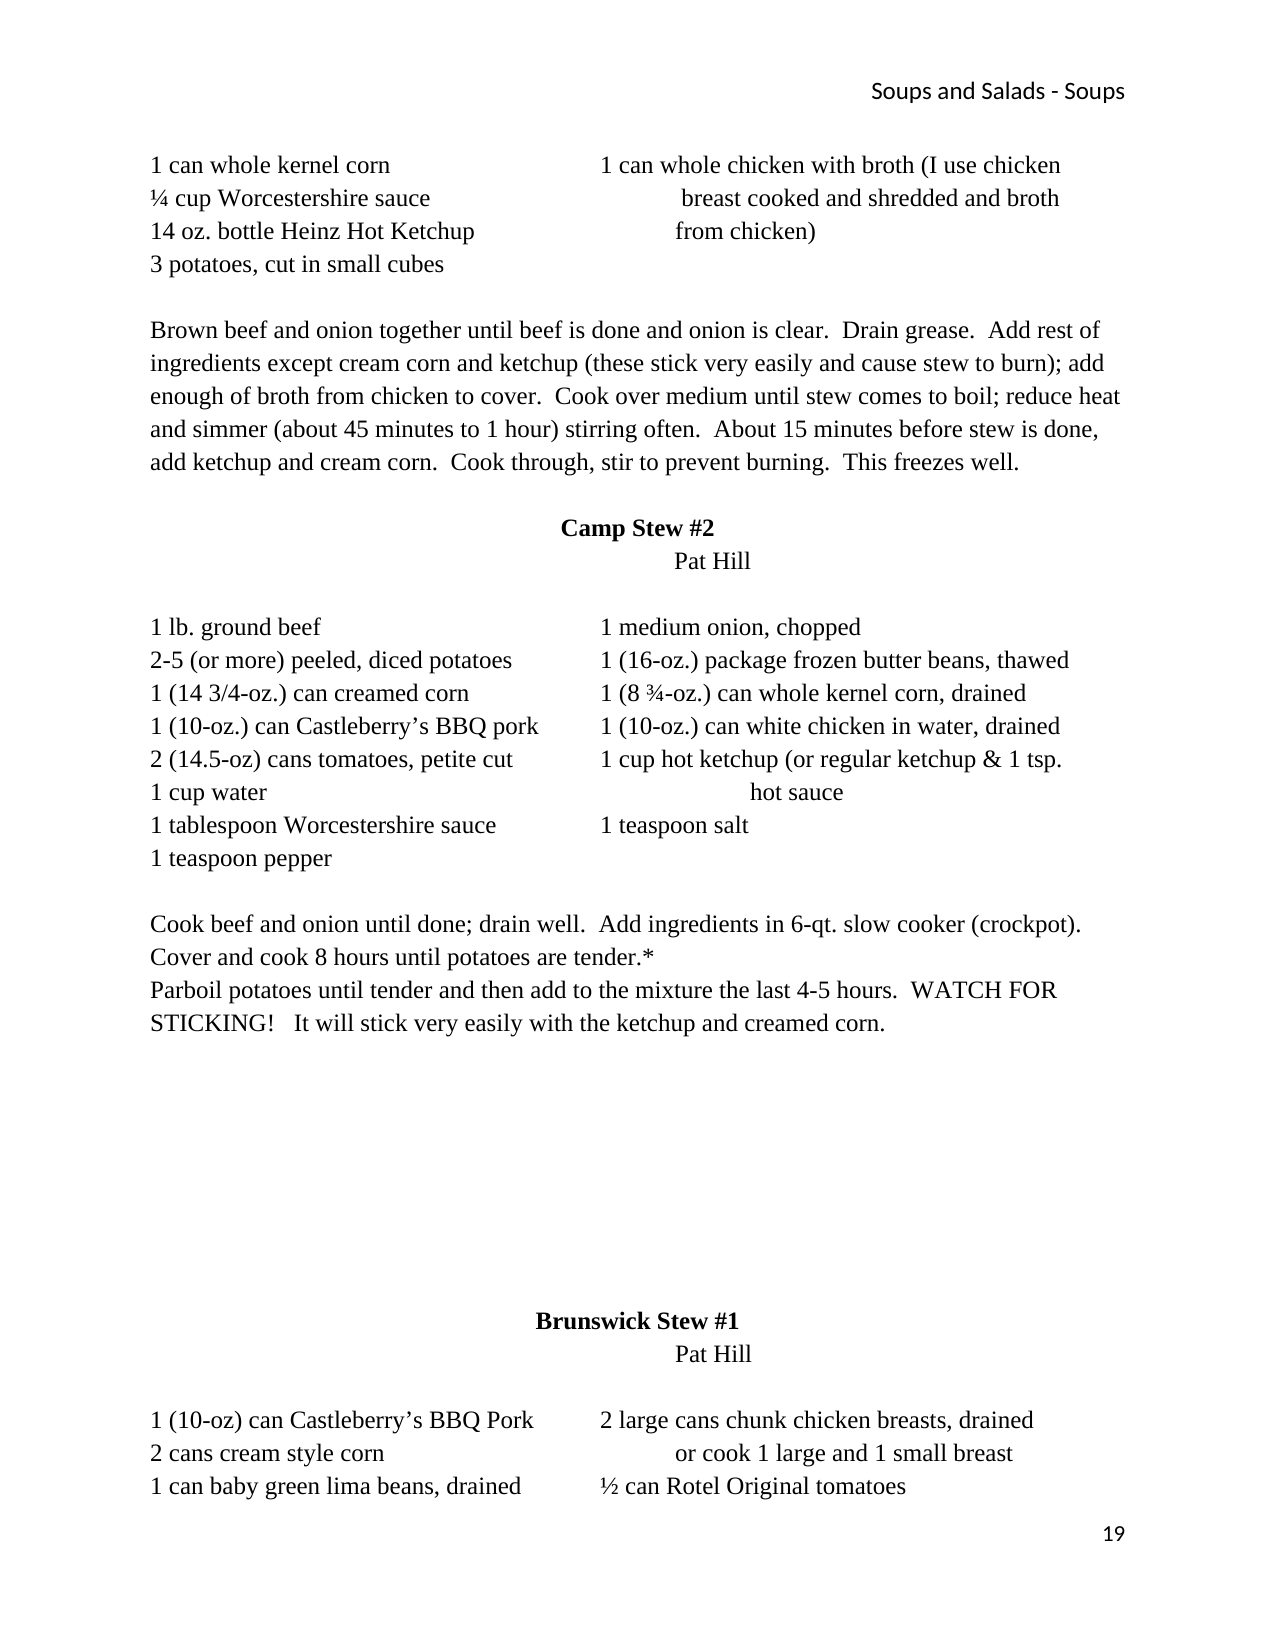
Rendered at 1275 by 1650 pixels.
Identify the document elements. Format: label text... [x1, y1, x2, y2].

text STICKING! It will stick very easily with the ketchup and creamed corn. [150, 1008, 1125, 1037]
text 1 can baby green lima beans, drained ½ can Rotel Original tomatoes [150, 1471, 1125, 1499]
text and simmer (about 45 minutes to 1 hour) stirring often. About 15 minutes before stew is done, [150, 414, 1125, 443]
text add ketchup and cream corn. Cook through, stir to prevent burning. This freezes well. [150, 447, 1125, 476]
text 1 lb. ground beef 1 medium onion, chopped [150, 612, 1125, 641]
text 2 cans cream style corn or cook 1 large and 1 small breast [150, 1438, 1125, 1467]
text enough of broth from chicken to cover. Cook over medium until stew comes to boil; reduce heat [150, 381, 1125, 410]
text ingredients except cream corn and ketchup (these stick very easily and cause stew to burn); add [150, 348, 1125, 377]
text 1 teaspoon pepper [150, 843, 1125, 872]
text 1 (10-oz.) can Castleberry’s BBQ pork 1 (10-oz.) can white chicken in water, drained [150, 711, 1125, 740]
text Pat Hill [600, 1339, 1125, 1367]
text ¼ cup Worcestershire sauce breast cooked and shredded and broth [150, 183, 1125, 212]
text Camp Stew #2 [150, 513, 1125, 542]
text 2-5 (or more) peeled, diced potatoes 1 (16-oz.) package frozen butter beans, thawed [150, 645, 1125, 674]
text 3 potatoes, cut in small cubes [150, 249, 1125, 278]
text 1 (14 3/4-oz.) can creamed corn 1 (8 ¾-oz.) can whole kernel corn, drained [150, 678, 1125, 707]
text Brown beef and onion together until beef is done and onion is clear. Drain grease. Add rest of [150, 315, 1125, 344]
text Pat Hill [300, 546, 1125, 575]
text 1 (10-oz) can Castleberry’s BBQ Pork 2 large cans chunk chicken breasts, drained [150, 1405, 1125, 1433]
text 1 cup water hot sauce [150, 777, 1125, 806]
text 14 oz. bottle Heinz Hot Ketchup from chicken) [150, 216, 1125, 245]
text Cook beef and onion until done; drain well. Add ingredients in 6-qt. slow cooker (crockpot). [150, 909, 1125, 938]
text 2 (14.5-oz) cans tomatoes, petite cut 1 cup hot ketchup (or regular ketchup & 1 tsp. [150, 744, 1125, 773]
text 1 tablespoon Worcestershire sauce 1 teaspoon salt [150, 810, 1125, 839]
text Brunswick Stew #1 [150, 1306, 1125, 1334]
text Cover and cook 8 hours until potatoes are tender.* [150, 942, 1125, 971]
text Parboil potatoes until tender and then add to the mixture the last 4-5 hours. WATCH FOR [150, 976, 1125, 1004]
text 1 can whole kernel corn 1 can whole chicken with broth (I use chicken [150, 150, 1125, 179]
